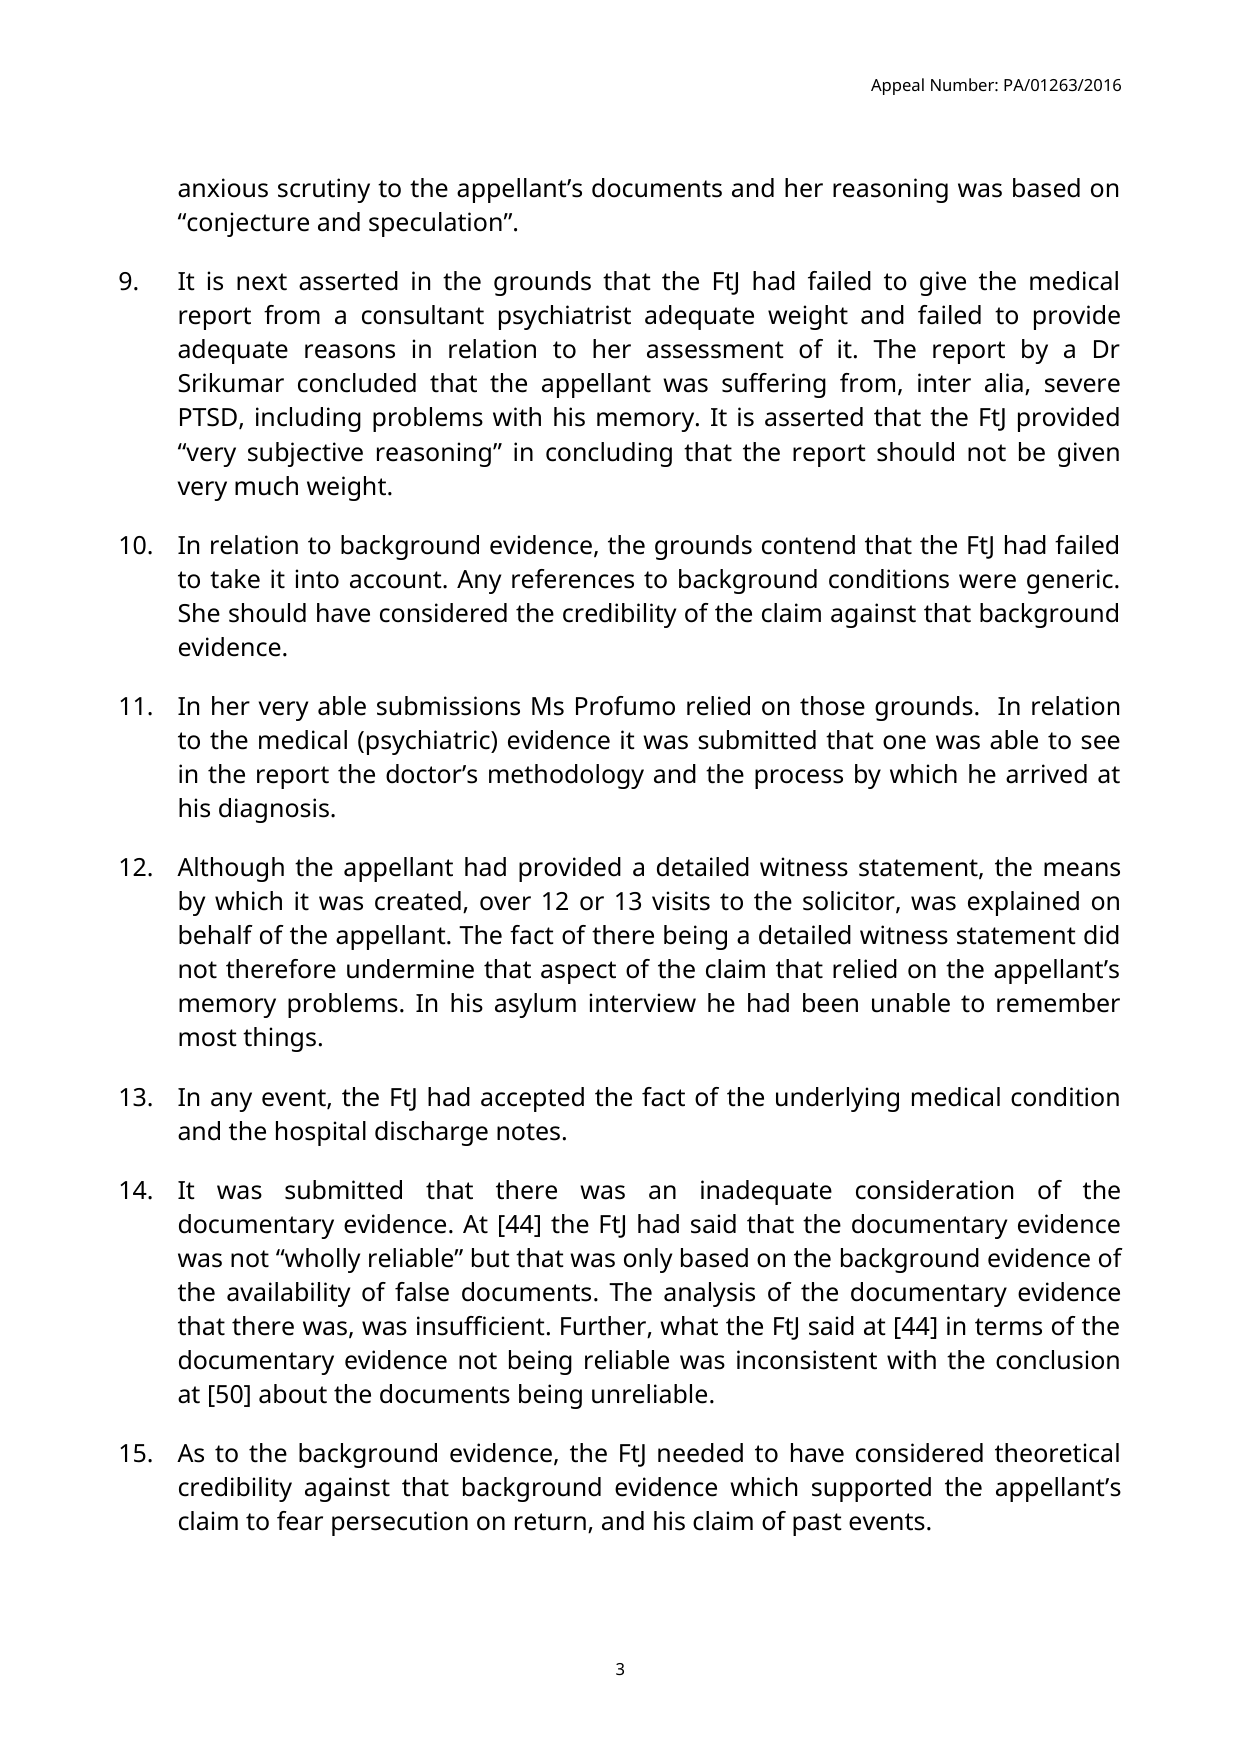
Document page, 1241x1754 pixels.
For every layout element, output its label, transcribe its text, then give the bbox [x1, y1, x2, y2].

list In relation to background evidence, the grounds contend that the FtJ had failed to take it into account. Any references to background conditions were generic. She should have considered the credibility of the claim against that background evidence. [118, 527, 1122, 663]
list Although the appellant had provided a detailed witness statement, the means by which it was created, over 12 or 13 visits to the solicitor, was explained on behalf of the appellant. The fact of there being a detailed witness statement did not therefore undermine that aspect of the claim that relied on the appellant’s memory problems. In his asylum interview he had been unable to remember most things. [118, 850, 1122, 1054]
list It is next asserted in the grounds that the FtJ had failed to give the medical report from a consultant psychiatrist adequate weight and failed to provide adequate reasons in relation to her assessment of it. The report by a Dr Srikumar concluded that the appellant was suffering from, inter alia, severe PTSD, including problems with his memory. It is asserted that the FtJ provided “very subjective reasoning” in concluding that the report should not be given very much weight. [118, 264, 1122, 502]
list It was submitted that there was an inadequate consideration of the documentary evidence. At [44] the FtJ had said that the documentary evidence was not “wholly reliable” but that was only based on the background evidence of the availability of false documents. The analysis of the documentary evidence that there was, was insufficient. Further, what the FtJ said at [44] in terms of the documentary evidence not being reliable was inconsistent with the conclusion at [50] about the documents being unreliable. [118, 1172, 1122, 1411]
list In her very able submissions Ms Profumo relied on those grounds. In relation to the medical (psychiatric) evidence it was submitted that one was able to see in the report the doctor’s methodology and the process by which he arrived at his diagnosis. [118, 688, 1122, 825]
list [118, 171, 1122, 239]
list In any event, the FtJ had accepted the fact of the underlying medical condition and the hospital discharge notes. [118, 1079, 1122, 1147]
list As to the background evidence, the FtJ needed to have considered theoretical credibility against that background evidence which supported the appellant’s claim to fear persecution on return, and his claim of past events. [118, 1436, 1122, 1538]
